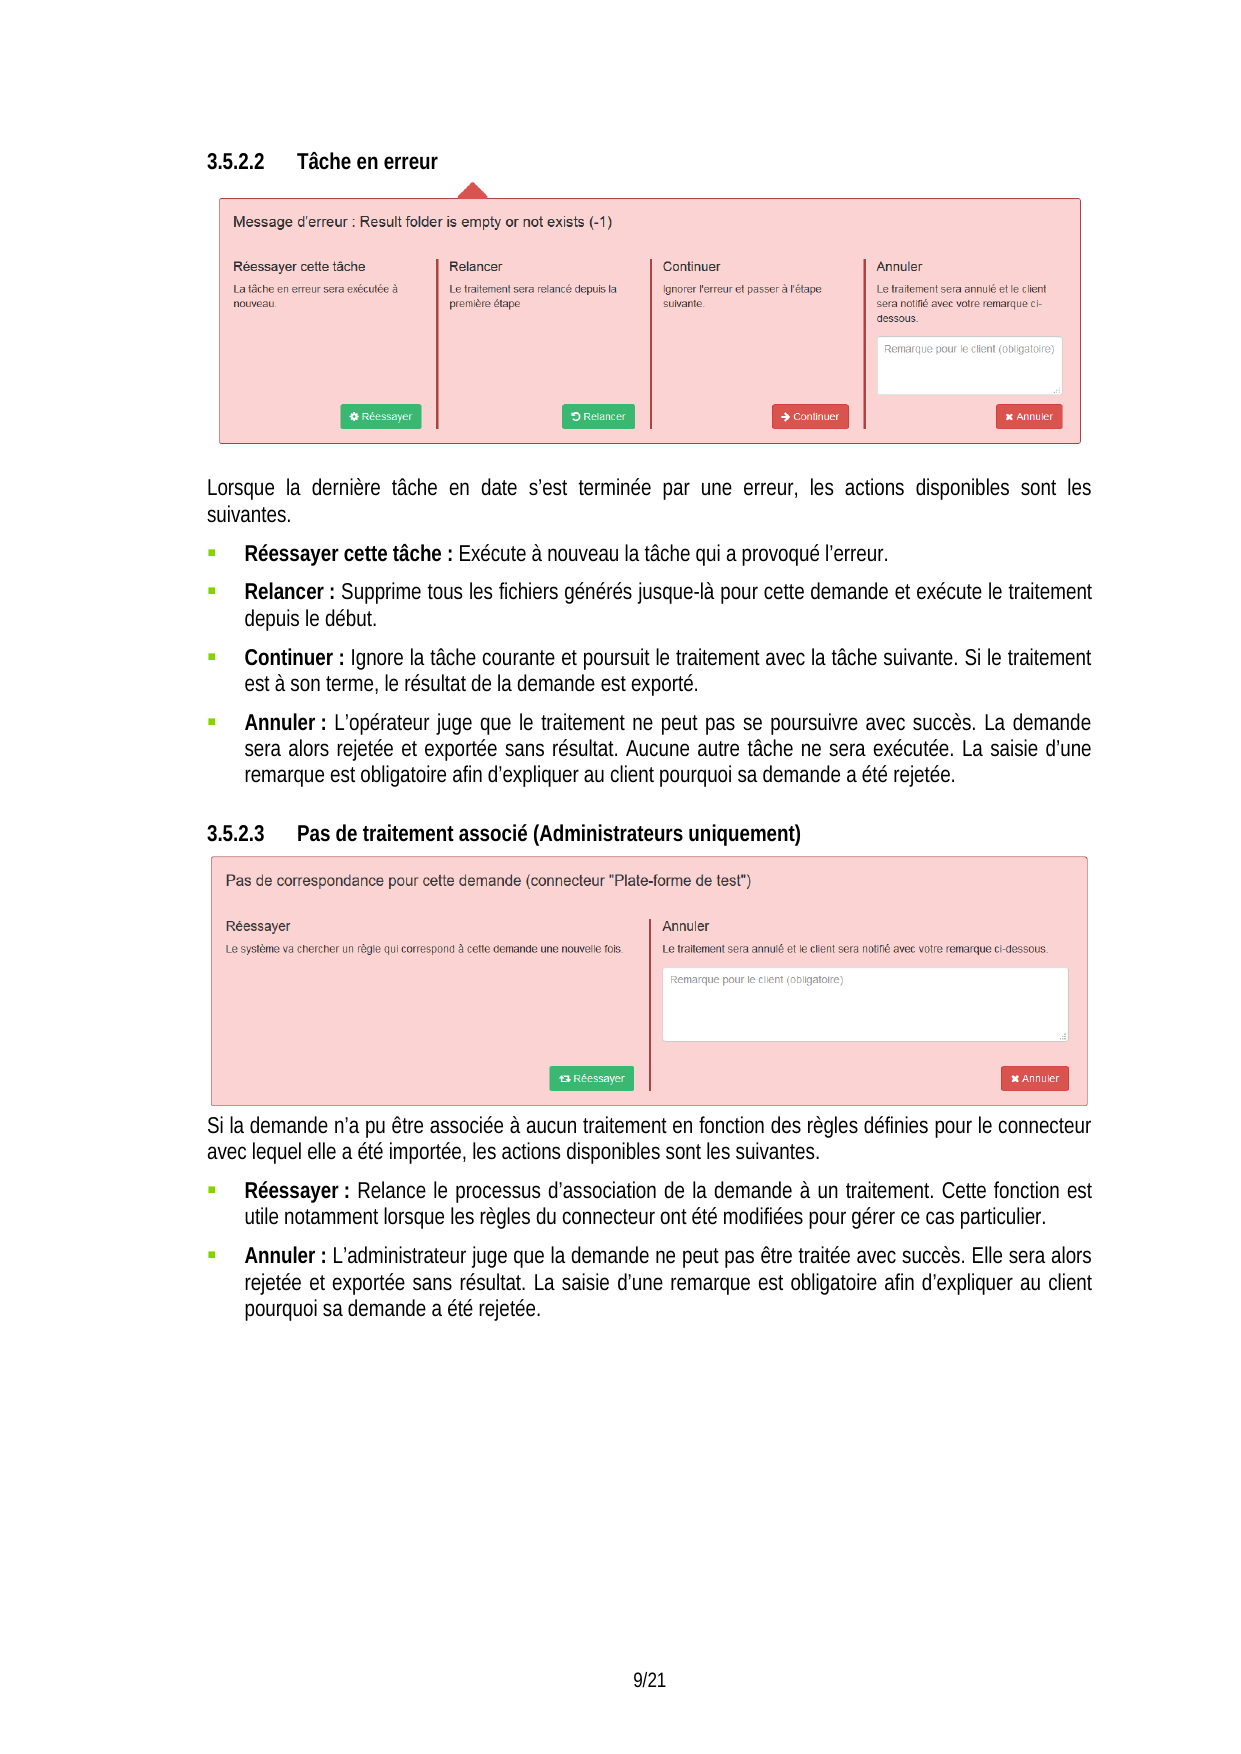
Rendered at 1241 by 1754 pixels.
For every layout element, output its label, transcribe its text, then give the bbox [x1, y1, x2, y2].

subtitle Pas de traitement associé (Administrateurs uniquement) [207, 820, 1092, 847]
subtitle Tâche en erreur [207, 148, 1092, 174]
picture [206, 177, 1093, 448]
text Si la demande n’a pu être associée à aucun traitement en fonction des règles définies pour le connecteur avec lequel elle a été importée, les actions disponibles sont les suivantes. [207, 1112, 1092, 1164]
text Annuler : L’administrateur juge que la demande ne peut pas être traitée avec succès. Elle sera alors rejetée et exportée sans résultat. La saisie d’une remarque est obligatoire afin d’expliquer au client pourquoi sa demande a été rejetée. [206, 1242, 1092, 1321]
text Réessayer : Relance le processus d’association de la demande à un traitement. Cette fonction est utile notamment lorsque les règles du connecteur ont été modifiées pour gérer ce cas particulier. [206, 1177, 1092, 1229]
text Réessayer cette tâche : Exécute à nouveau la tâche qui a provoqué l’erreur. [206, 539, 1092, 566]
picture [206, 850, 1093, 1112]
text Lorsque la dernière tâche en date s’est terminée par une erreur, les actions disponibles sont les suivantes. [207, 474, 1092, 527]
text Continuer : Ignore la tâche courante et poursuit le traitement avec la tâche suivante. Si le traitement est à son terme, le résultat de la demande est exporté. [206, 643, 1092, 696]
text Relancer : Supprime tous les fichiers générés jusque-là pour cette demande et exécute le traitement depuis le début. [206, 578, 1092, 631]
text Annuler : L’opérateur juge que le traitement ne peut pas se poursuivre avec succès. La demande sera alors rejetée et exportée sans résultat. Aucune autre tâche ne sera exécutée. La saisie d’une remarque est obligatoire afin d’expliquer au client pourquoi sa demande a été rejetée. [206, 709, 1092, 788]
